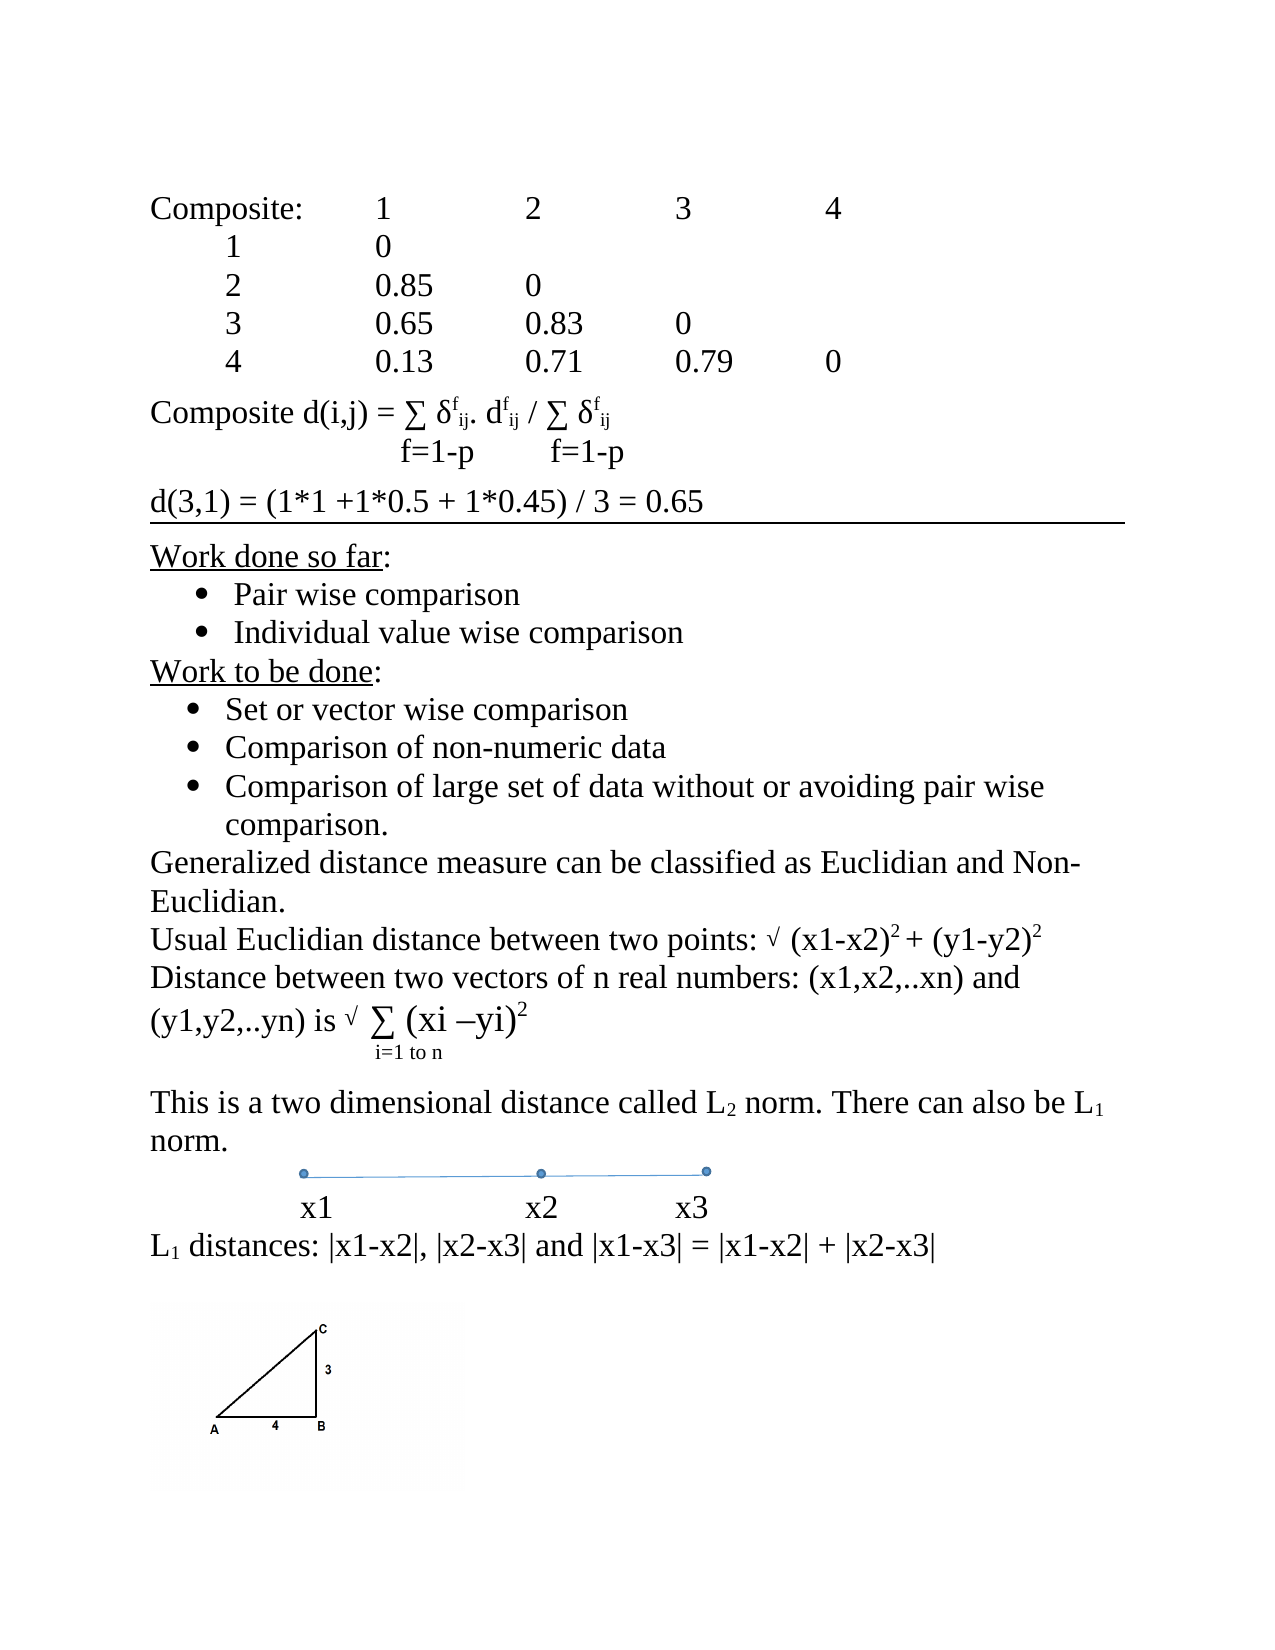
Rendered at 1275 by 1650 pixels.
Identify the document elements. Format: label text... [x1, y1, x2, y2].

text Distance between two vectors of n real numbers: (x1,x2,..xn) and (y1,y2,..yn) is ∑ (xi –yi)2 [150, 958, 1125, 1039]
text This is a two dimensional distance called L2 norm. There can also be L1 norm. [150, 1082, 1125, 1159]
text d(3,1) = (1*1 +1*0.5 + 1*0.45) / 3 = 0.65 [150, 482, 1125, 522]
text Composite: 1 2 3 4 [150, 188, 1125, 227]
text f=1-p f=1-p [150, 431, 1125, 469]
text Composite d(i,j) = ∑ δfij. dfij / ∑ δfij [150, 392, 1125, 431]
text 3 0.65 0.83 0 [150, 303, 1125, 342]
text 1 0 [150, 227, 1125, 265]
text Work done so far: [150, 536, 1125, 574]
text 4 0.13 0.71 0.79 0 [150, 342, 1125, 380]
list Comparison of non-numeric data [187, 728, 1125, 766]
text Generalized distance measure can be classified as Euclidian and Non- Euclidian. [150, 843, 1125, 919]
text x1 x2 x3 [150, 1187, 1125, 1225]
text Work to be done: [150, 651, 1125, 689]
list Set or vector wise comparison [187, 689, 1125, 728]
text 2 0.85 0 [150, 265, 1125, 303]
text i=1 to n [150, 1039, 1125, 1082]
picture [150, 1302, 466, 1491]
list Comparison of large set of data without or avoiding pair wise comparison. [187, 766, 1125, 843]
text Usual Euclidian distance between two points: (x1-x2)2 + (y1-y2)2 [150, 919, 1125, 958]
text L1 distances: |x1-x2|, |x2-x3| and |x1-x3| = |x1-x2| + |x2-x3| [150, 1225, 1125, 1264]
list Pair wise comparison [196, 574, 1125, 613]
list Individual value wise comparison [196, 613, 1125, 651]
